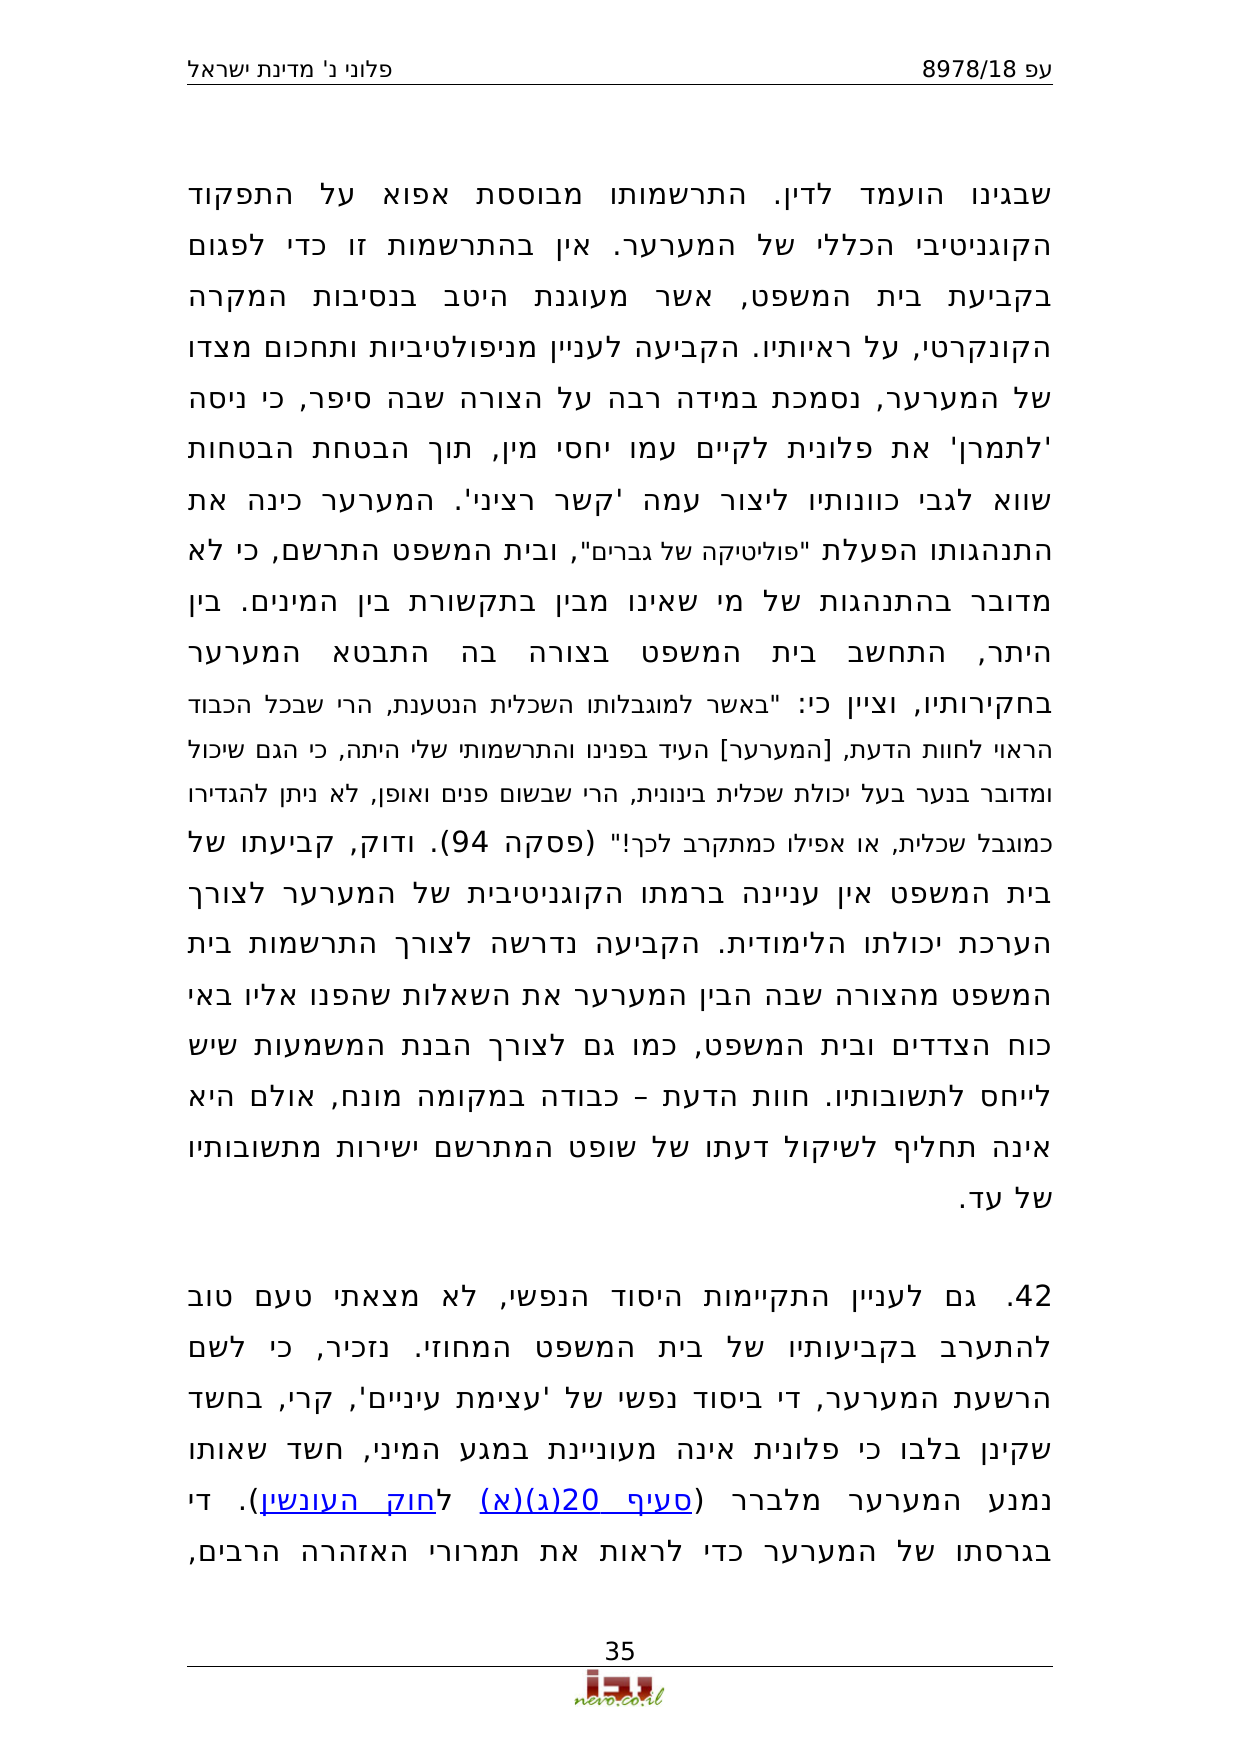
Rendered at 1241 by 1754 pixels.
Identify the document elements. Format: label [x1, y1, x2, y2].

picture [574, 1669, 666, 1707]
text [187, 177, 1053, 1216]
text [187, 1279, 1053, 1568]
